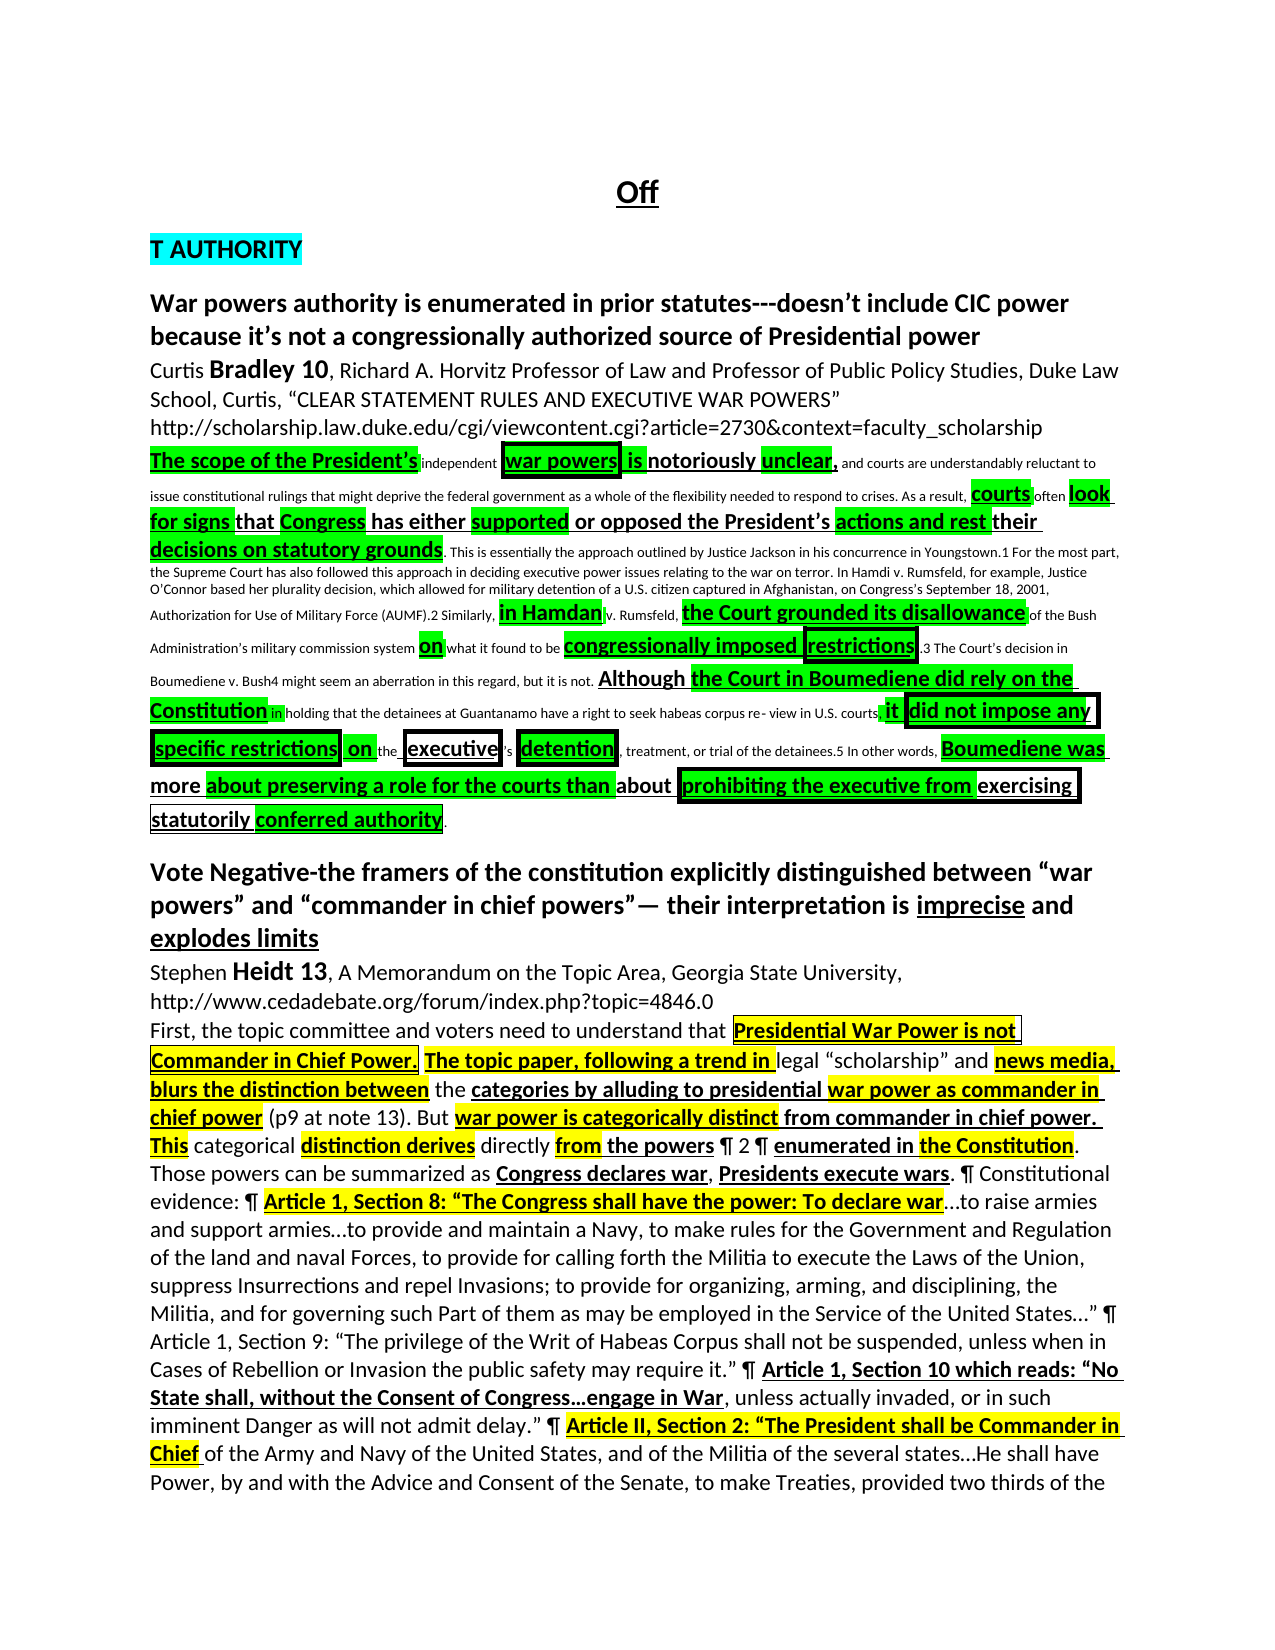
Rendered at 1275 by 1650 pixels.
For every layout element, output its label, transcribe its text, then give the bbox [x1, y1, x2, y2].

subtitle Vote Negative-the framers of the constitution explicitly distinguished between “war powers” and “commander in chief powers”— their interpretation is imprecise and explodes limits [150, 855, 1125, 954]
subtitle War powers authority is enumerated in prior statutes---doesn’t include CIC power because it’s not a congressionally authorized source of Presidential power [150, 286, 1125, 352]
subtitle T AUTHORITY [150, 232, 1125, 265]
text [150, 1015, 1125, 1496]
text Curtis Bradley 10, Richard A. Horvitz Professor of Law and Professor of Public Policy Studies, Duke Law School, Curtis, “CLEAR STATEMENT RULES AND EXECUTIVE WAR POWERS” http://scholarship.law.duke.edu/cgi/viewcontent.cgi?article=2730&context=faculty_scholarship [150, 352, 1125, 441]
text The scope of the President’s independent war powers is notoriously unclear, and courts are understandably reluctant to issue constitutional rulings that might deprive the federal government as a whole of the flexibility needed to respond to crises. As a result, courts often look for signs that Congress has either supported or opposed the President’s actions and rest their decisions on statutory grounds. This is essentially the approach outlined by Justice Jackson in his concurrence in Youngstown.1 For the most part, the Supreme Court has also followed this approach in deciding executive power issues relating to the war on terror. In Hamdi v. Rumsfeld, for example, Justice O’Connor based her plurality decision, which allowed for military detention of a U.S. citizen captured in Afghanistan, on Congress’s September 18, 2001, Authorization for Use of Military Force (AUMF).2 Similarly, in Hamdan v. Rumsfeld, the Court grounded its disallowance of the Bush Administration’s military commission system on what it found to be congressionally imposed restrictions.3 The Court’s decision in Boumediene v. Bush4 might seem an aberration in this regard, but it is not. Although the Court in Boumediene did rely on the Constitution in holding that the detainees at Guantanamo have a right to seek habeas corpus re‐ view in U.S. courts, it did not impose any specific restrictions on the executive’s detention, treatment, or trial of the detainees.5 In other words, Boumediene was more about preserving a role for the courts than about prohibiting the executive from exercising statutorily conferred authority. [150, 441, 1125, 834]
subtitle Off [150, 171, 1125, 212]
text Stephen Heidt 13, A Memorandum on the Topic Area, Georgia State University, http://www.cedadebate.org/forum/index.php?topic=4846.0 [150, 954, 1125, 1015]
